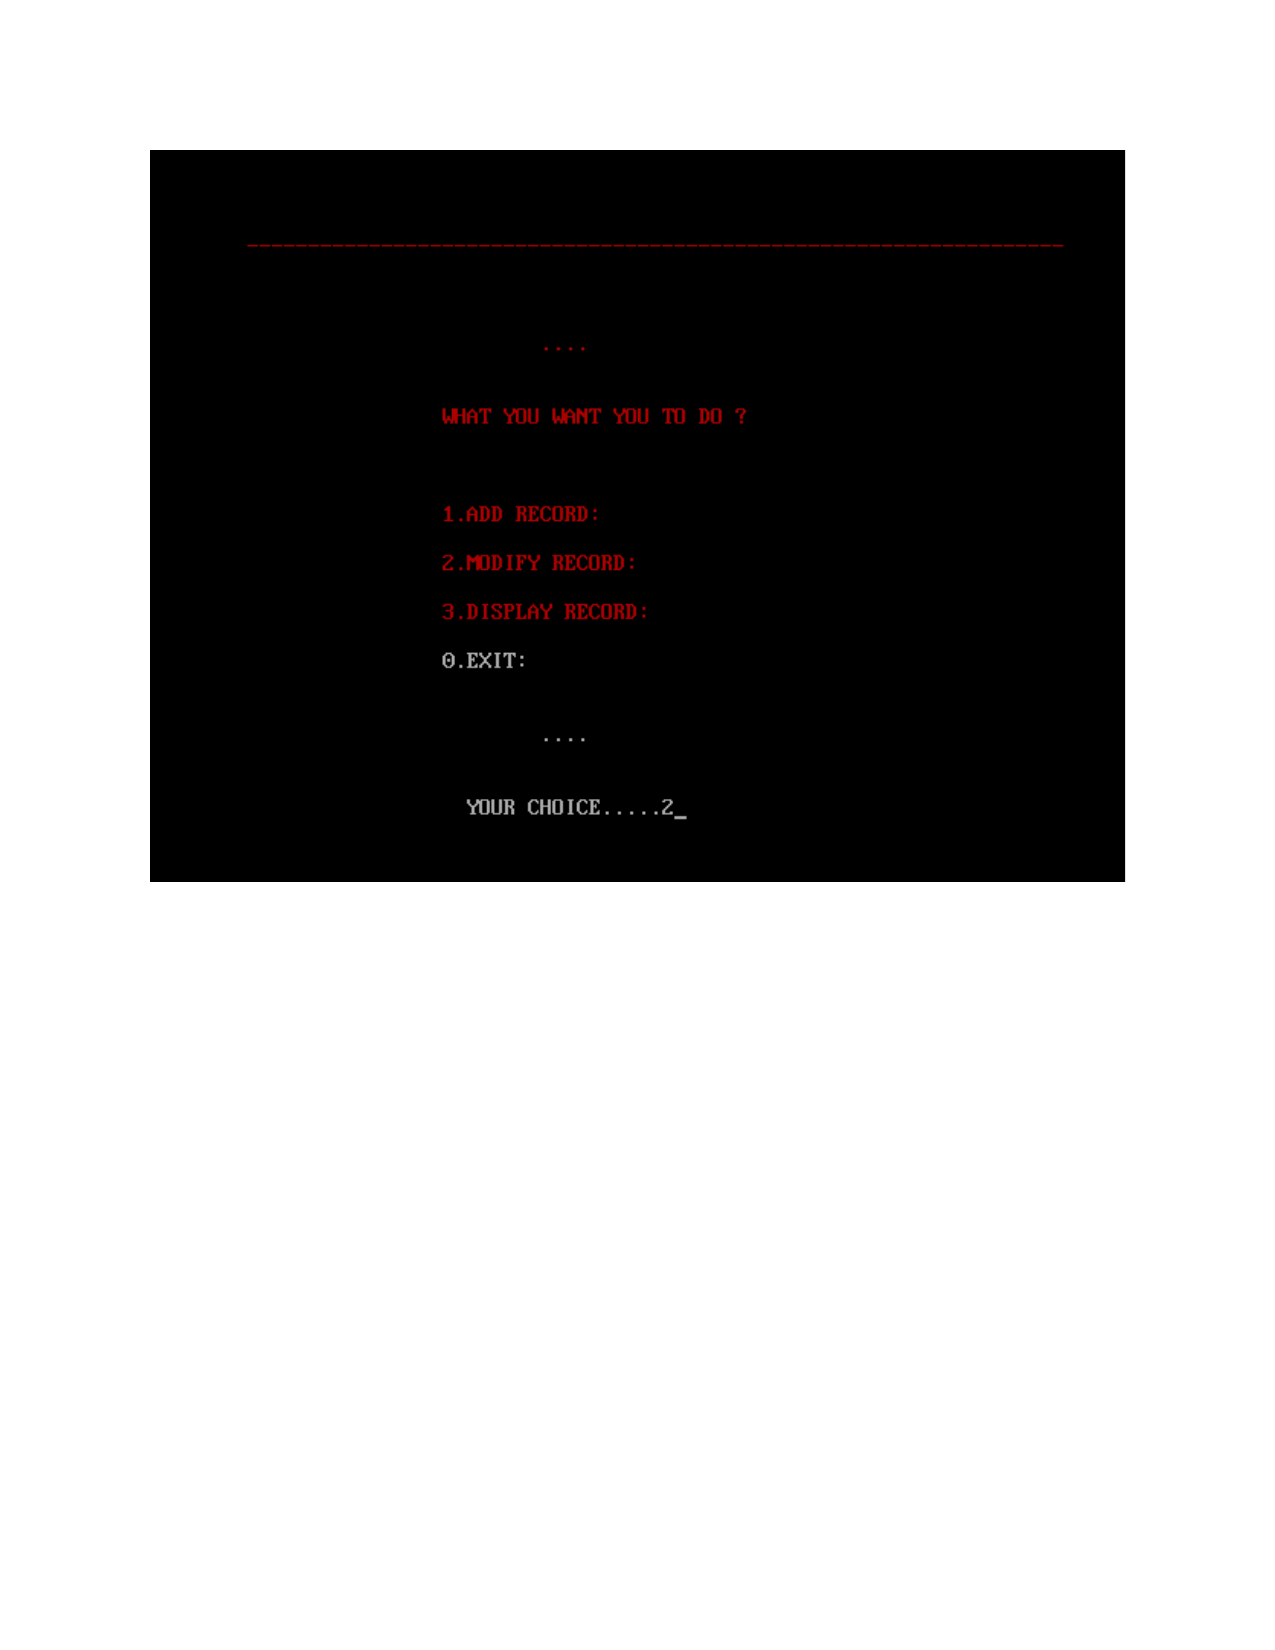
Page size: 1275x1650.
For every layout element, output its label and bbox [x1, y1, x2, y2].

picture [150, 150, 1125, 882]
